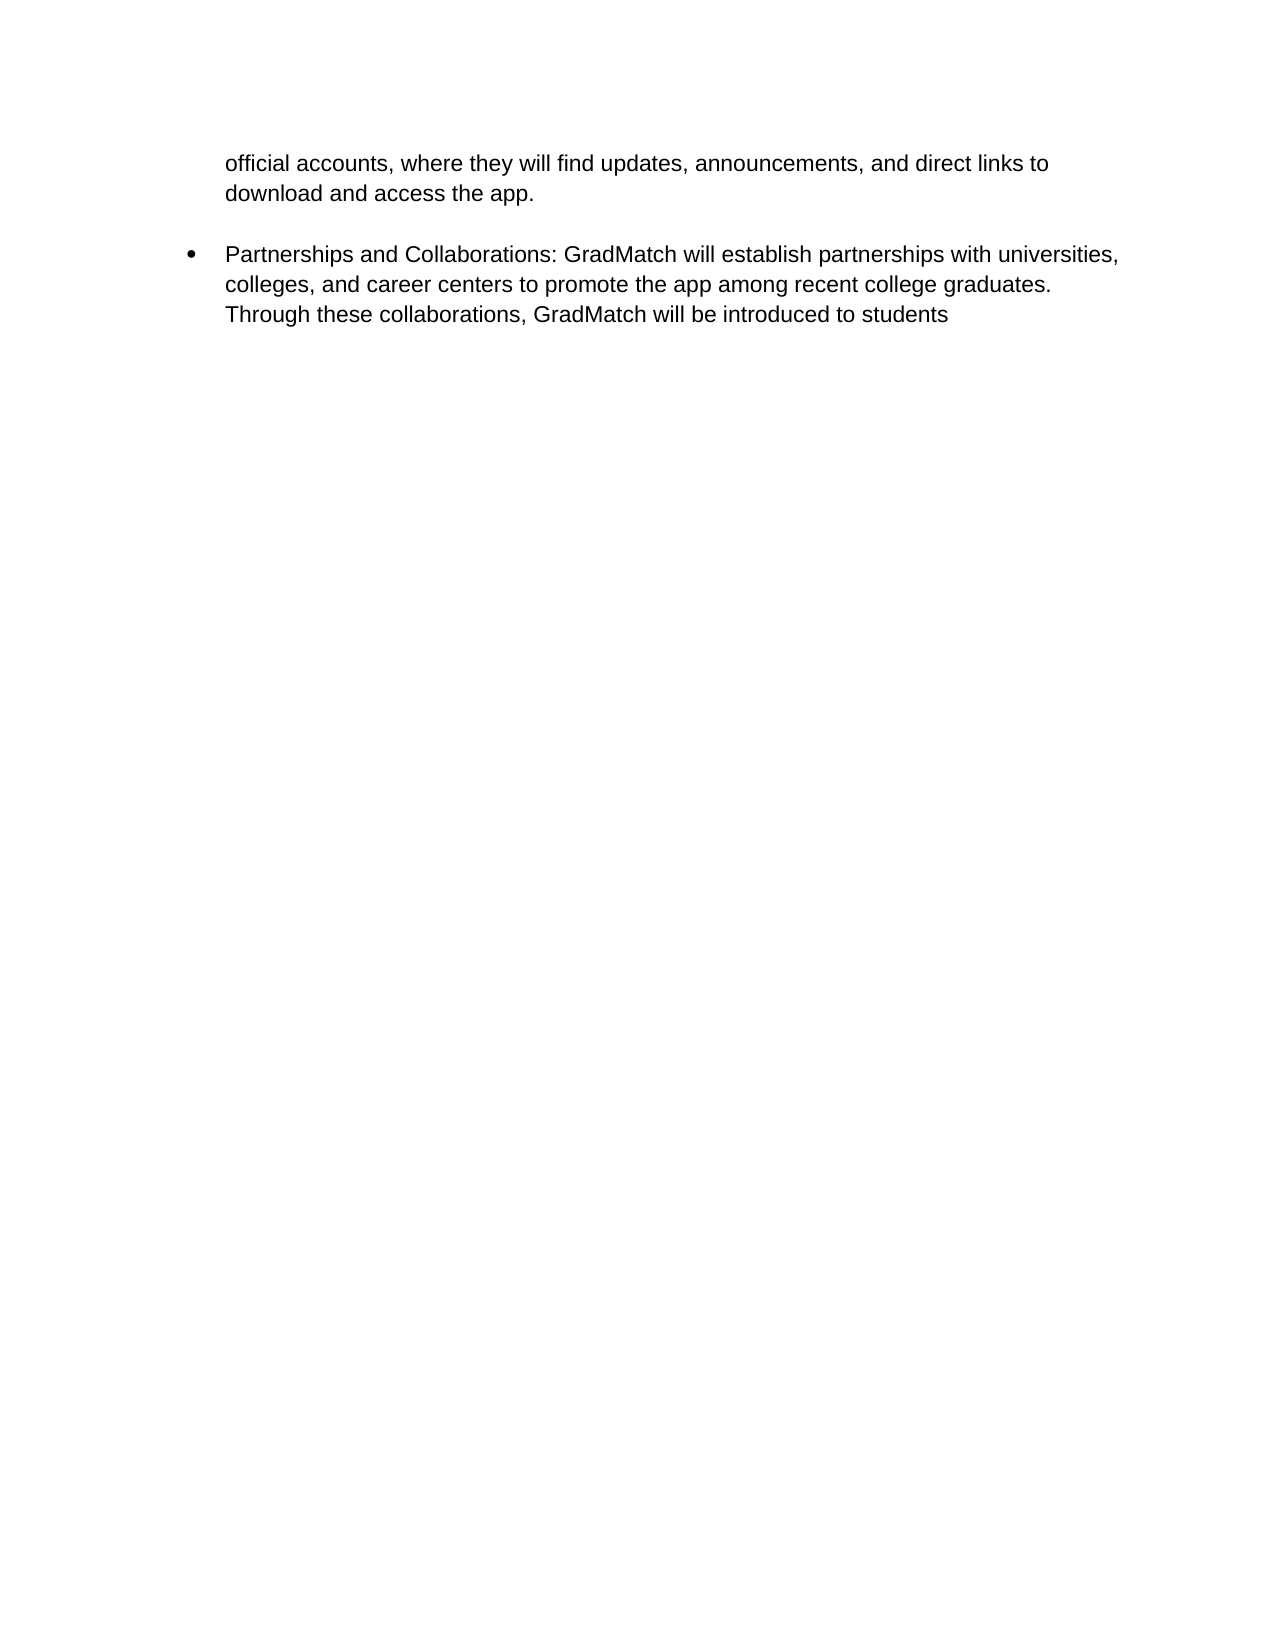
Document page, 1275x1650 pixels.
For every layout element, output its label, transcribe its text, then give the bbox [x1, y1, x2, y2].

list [187, 150, 1125, 207]
list Partnerships and Collaborations: GradMatch will establish partnerships with universities, colleges, and career centers to promote the app among recent college graduates. Through these collaborations, GradMatch will be introduced to students [187, 241, 1125, 327]
